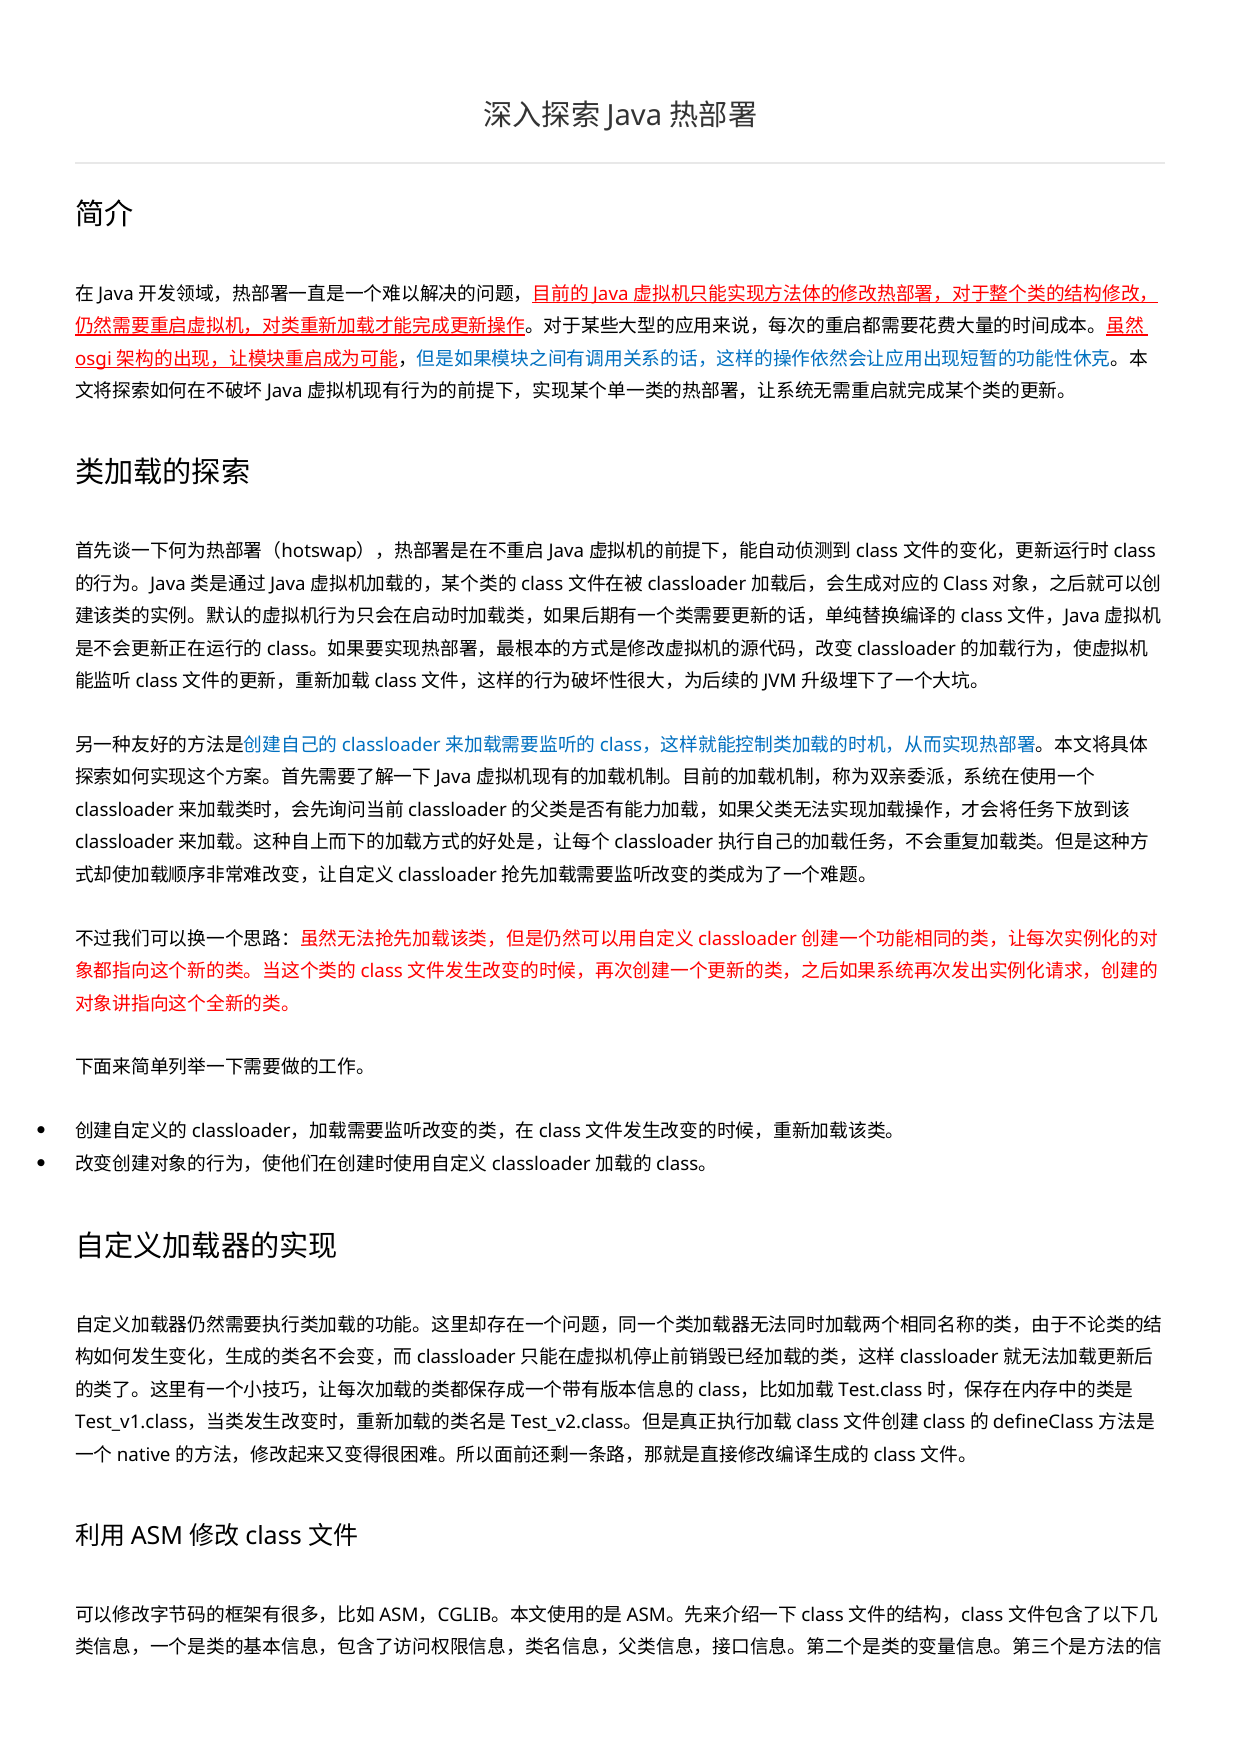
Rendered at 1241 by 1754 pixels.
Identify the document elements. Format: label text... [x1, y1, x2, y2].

subtitle 深入探索 Java 热部署 [75, 81, 1165, 162]
list 创建自定义的 classloader，加载需要监听改变的类，在 class 文件发生改变的时候，重新加载该类。 [37, 1113, 1165, 1146]
text 简介 [75, 179, 1165, 244]
text 下面来简单列举一下需要做的工作。 [75, 1049, 1165, 1082]
text 在 Java 开发领域，热部署一直是一个难以解决的问题，目前的 Java 虚拟机只能实现方法体的修改热部署，对于整个类的结构修改，仍然需要重启虚拟机，对类重新加载才能完成更新操作。对于某些大型的应用来说，每次的重启都需要花费大量的时间成本。虽然 osgi 架构的出现，让模块重启成为可能，但是如果模块之间有调用关系的话，这样的操作依然会让应用出现短暂的功能性休克。本文将探索如何在不破坏 Java 虚拟机现有行为的前提下，实现某个单一类的热部署，让系统无需重启就完成某个类的更新。 [75, 276, 1165, 406]
text 利用 ASM 修改 class 文件 [75, 1501, 1165, 1566]
text 类加载的探索 [75, 437, 1165, 502]
text 不过我们可以换一个思路：虽然无法抢先加载该类，但是仍然可以用自定义 classloader 创建一个功能相同的类，让每次实例化的对象都指向这个新的类。当这个类的 class 文件发生改变的时候，再次创建一个更新的类，之后如果系统再次发出实例化请求，创建的对象讲指向这个全新的类。 [75, 921, 1165, 1018]
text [75, 1597, 1165, 1662]
text 自定义加载器的实现 [75, 1211, 1165, 1276]
text 首先谈一下何为热部署（hotswap），热部署是在不重启 Java 虚拟机的前提下，能自动侦测到 class 文件的变化，更新运行时 class 的行为。Java 类是通过 Java 虚拟机加载的，某个类的 class 文件在被 classloader 加载后，会生成对应的 Class 对象，之后就可以创建该类的实例。默认的虚拟机行为只会在启动时加载类，如果后期有一个类需要更新的话，单纯替换编译的 class 文件，Java 虚拟机是不会更新正在运行的 class。如果要实现热部署，最根本的方式是修改虚拟机的源代码，改变 classloader 的加载行为，使虚拟机能监听 class 文件的更新，重新加载 class 文件，这样的行为破坏性很大，为后续的 JVM 升级埋下了一个大坑。 [75, 533, 1165, 696]
list 改变创建对象的行为，使他们在创建时使用自定义 classloader 加载的 class。 [37, 1146, 1165, 1178]
text 自定义加载器仍然需要执行类加载的功能。这里却存在一个问题，同一个类加载器无法同时加载两个相同名称的类，由于不论类的结构如何发生变化，生成的类名不会变，而 classloader 只能在虚拟机停止前销毁已经加载的类，这样 classloader 就无法加载更新后的类了。这里有一个小技巧，让每次加载的类都保存成一个带有版本信息的 class，比如加载 Test.class 时，保存在内存中的类是 Test_v1.class，当类发生改变时，重新加载的类名是 Test_v2.class。但是真正执行加载 class 文件创建 class 的 defineClass 方法是一个 native 的方法，修改起来又变得很困难。所以面前还剩一条路，那就是直接修改编译生成的 class 文件。 [75, 1307, 1165, 1469]
text 另一种友好的方法是创建自己的 classloader 来加载需要监听的 class，这样就能控制类加载的时机，从而实现热部署。本文将具体探索如何实现这个方案。首先需要了解一下 Java 虚拟机现有的加载机制。目前的加载机制，称为双亲委派，系统在使用一个 classloader 来加载类时，会先询问当前 classloader 的父类是否有能力加载，如果父类无法实现加载操作，才会将任务下放到该 classloader 来加载。这种自上而下的加载方式的好处是，让每个 classloader 执行自己的加载任务，不会重复加载类。但是这种方式却使加载顺序非常难改变，让自定义 classloader 抢先加载需要监听改变的类成为了一个难题。 [75, 727, 1165, 889]
